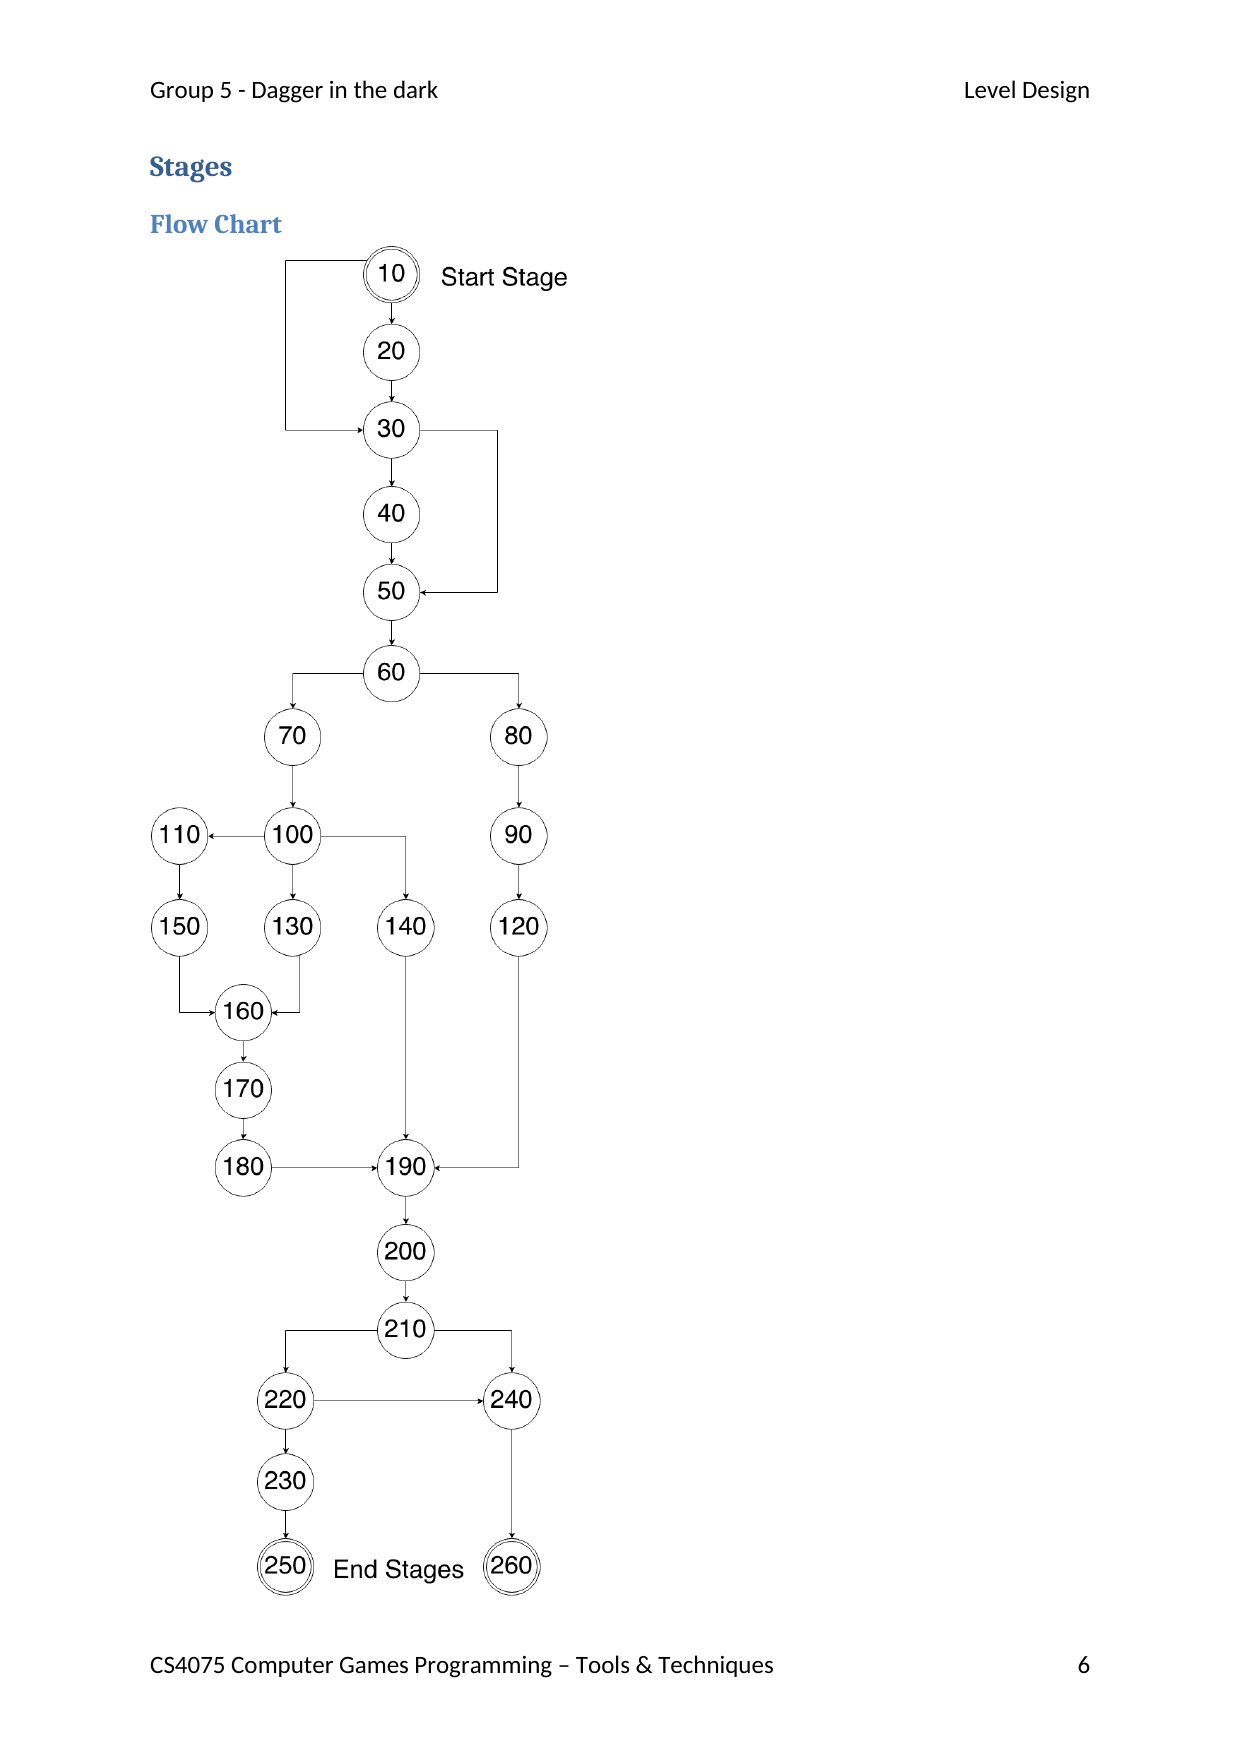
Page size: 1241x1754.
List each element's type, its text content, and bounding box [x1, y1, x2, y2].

subtitle Flow Chart [150, 209, 1090, 241]
subtitle Stages [150, 150, 1090, 183]
picture [150, 245, 569, 1598]
